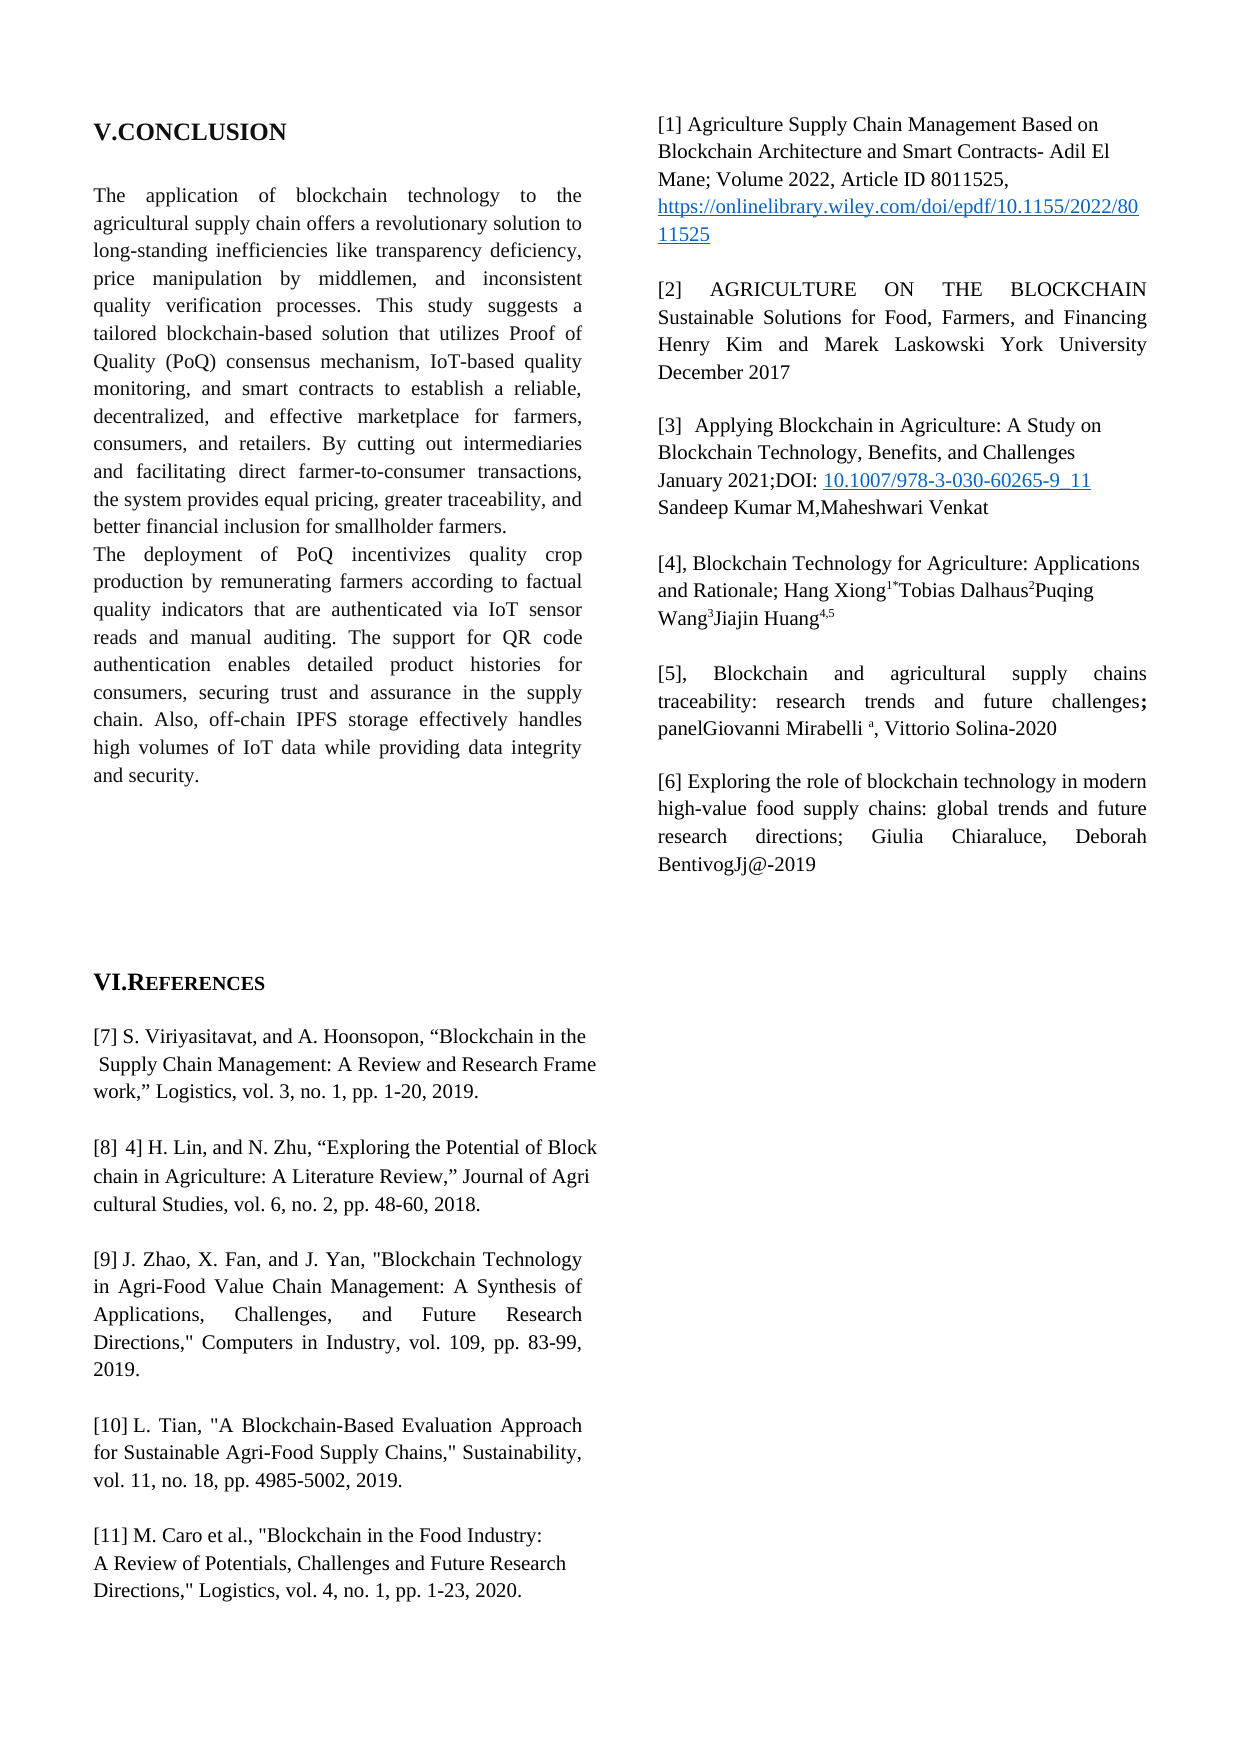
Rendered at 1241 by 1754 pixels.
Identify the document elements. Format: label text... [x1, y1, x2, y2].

text Directions," Logistics, vol. 4, no. 1, pp. 1-23, 2020. [93, 1578, 1147, 1602]
text The deployment of PoQ incentivizes quality crop production by remunerating farmers according to factual quality indicators that are authenticated via IoT sensor reads and manual auditing. The support for QR code authentication enables detailed product histories for consumers, securing trust and assurance in the supply chain. Also, off-chain IPFS storage effectively handles high volumes of IoT data while providing data integrity and security. [93, 542, 583, 787]
text [5], Blockchain and agricultural supply chains traceability: research trends and future challenges; panelGiovanni Mirabelli a, Vittorio Solina-2020 [658, 661, 1147, 740]
text [8] 4] H. Lin, and N. Zhu, “Exploring the Potential of Block [93, 1135, 1147, 1159]
subtitle VI.References [93, 967, 583, 996]
text January 2021;DOI: 10.1007/978-3-030-60265-9_11 [658, 468, 1147, 492]
text V.CONCLUSION [93, 117, 583, 146]
text The application of blockchain technology to the agricultural supply chain offers a revolutionary solution to long-standing inefficiencies like transparency deficiency, price manipulation by middlemen, and inconsistent quality verification processes. This study suggests a tailored blockchain-based solution that utilizes Proof of Quality (PoQ) consensus mechanism, IoT-based quality monitoring, and smart contracts to establish a reliable, decentralized, and effective marketplace for farmers, consumers, and retailers. By cutting out intermediaries and facilitating direct farmer-to-consumer transactions, the system provides equal pricing, greater traceability, and better financial inclusion for smallholder farmers. [93, 183, 583, 538]
text [2] AGRICULTURE ON THE BLOCKCHAIN Sustainable Solutions for Food, Farmers, and Financing Henry Kim and Marek Laskowski York University December 2017 [658, 277, 1147, 384]
text A Review of Potentials, Challenges and Future Research [93, 1551, 1147, 1574]
text Supply Chain Management: A Review and Research Frame [93, 1052, 1147, 1076]
text [3] Applying Blockchain in Agriculture: A Study on Blockchain Technology, Benefits, and Challenges [658, 412, 1147, 464]
text work,” Logistics, vol. 3, no. 1, pp. 1-20, 2019. [93, 1079, 1147, 1103]
text [1] Agriculture Supply Chain Management Based on Blockchain Architecture and Smart Contracts- Adil El Mane; Volume 2022, Article ID 8011525, https://onlinelibrary.wiley.com/doi/epdf/10.1155/2022/8011525 [658, 111, 1147, 246]
text [11] M. Caro et al., "Blockchain in the Food Industry: [93, 1523, 1147, 1547]
text Sandeep Kumar M,Maheshwari Venkat [658, 495, 1147, 519]
text cultural Studies, vol. 6, no. 2, pp. 48-60, 2018. [93, 1192, 1147, 1216]
text chain in Agriculture: A Literature Review,” Journal of Agri [93, 1164, 1147, 1188]
text [4], Blockchain Technology for Agriculture: Applications and Rationale; Hang Xiong1*Tobias Dalhaus2Puqing Wang3Jiajin Huang4,5 [658, 551, 1147, 630]
text [10] L. Tian, "A Blockchain-Based Evaluation Approach for Sustainable Agri-Food Supply Chains," Sustainability, vol. 11, no. 18, pp. 4985-5002, 2019. [93, 1412, 583, 1492]
text [6] Exploring the role of blockchain technology in modern high-value food supply chains: global trends and future research directions; Giulia Chiaraluce, Deborah BentivogJj@-2019 [658, 769, 1147, 876]
text [9] J. Zhao, X. Fan, and J. Yan, "Blockchain Technology in Agri-Food Value Chain Management: A Synthesis of Applications, Challenges, and Future Research Directions," Computers in Industry, vol. 109, pp. 83-99, 2019. [93, 1247, 583, 1381]
text [7] S. Viriyasitavat, and A. Hoonsopon, “Blockchain in the [93, 1024, 1147, 1048]
